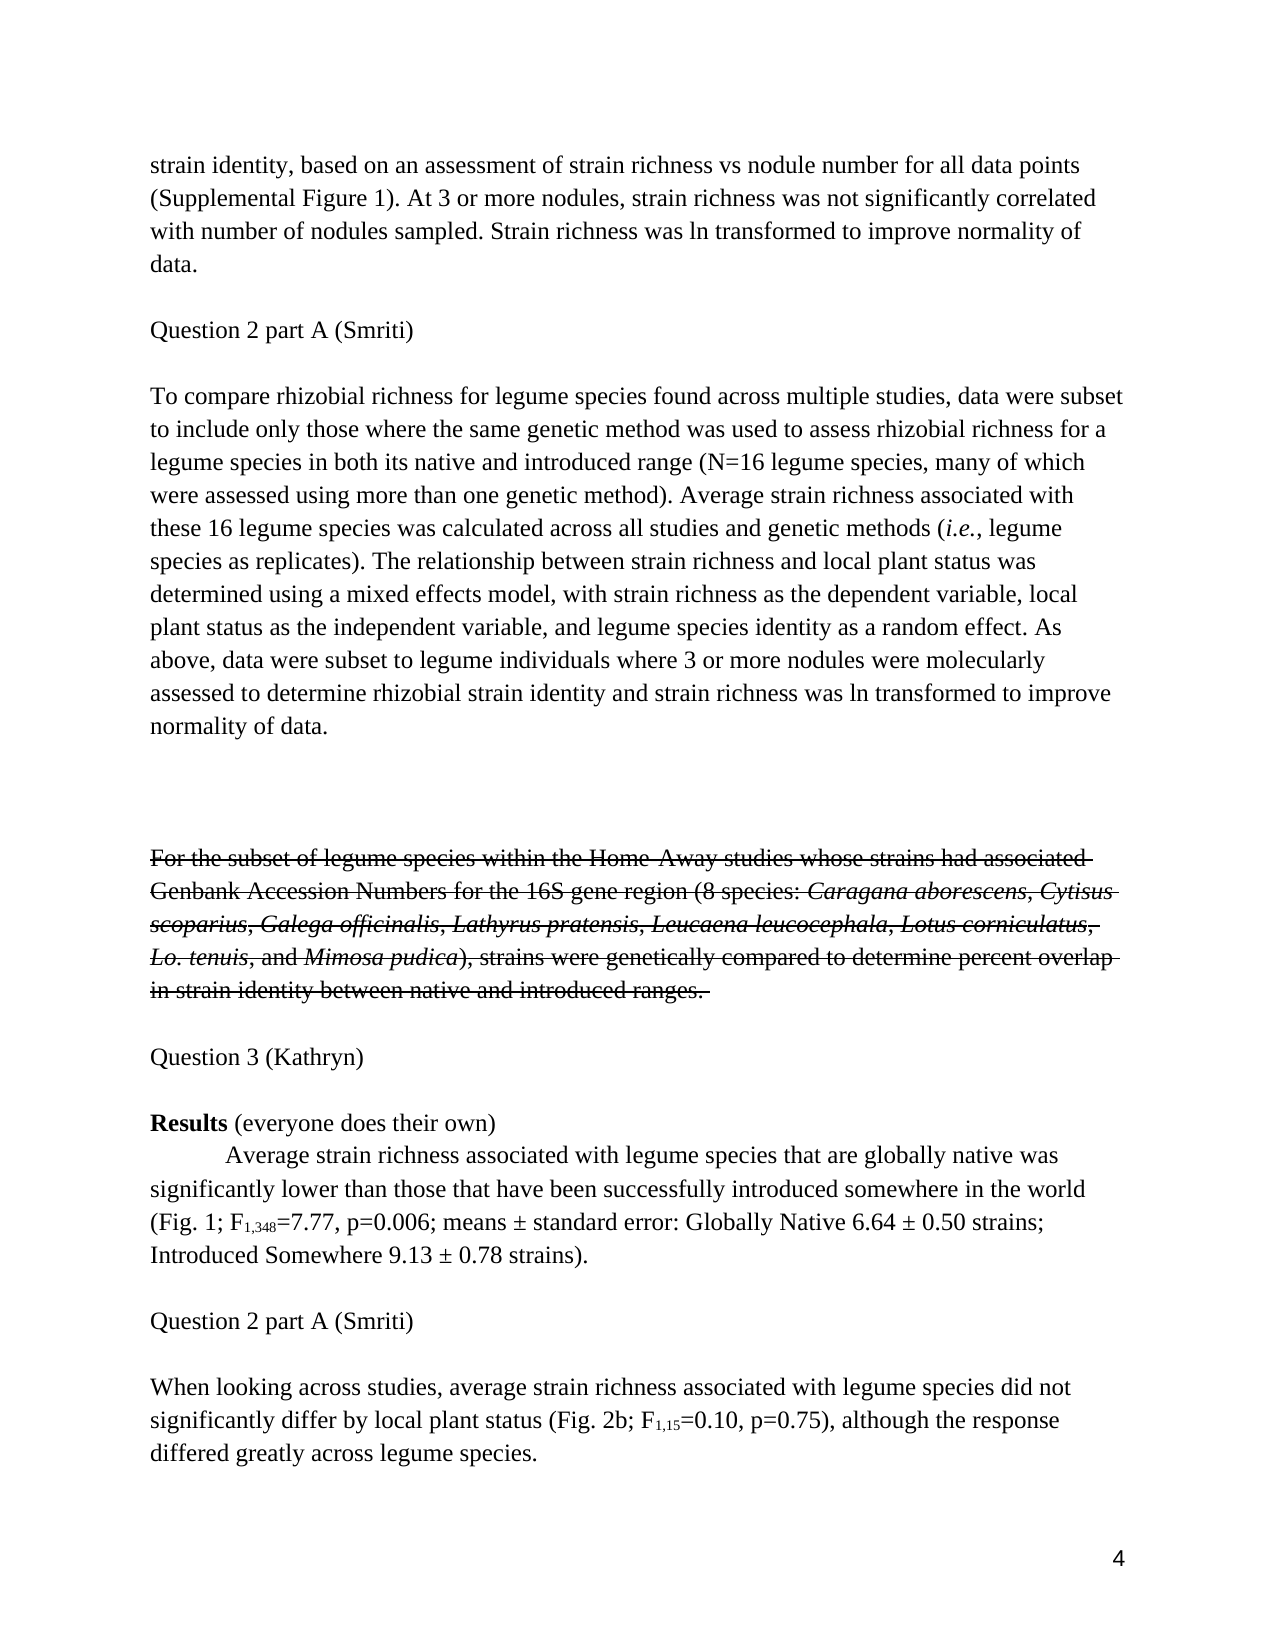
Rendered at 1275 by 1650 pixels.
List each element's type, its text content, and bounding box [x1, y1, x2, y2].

text When looking across studies, average strain richness associated with legume species did not significantly differ by local plant status (Fig. 2b; F1,15=0.10, p=0.75), although the response differed greatly across legume species. [150, 1372, 1125, 1467]
text Average strain richness associated with legume species that are globally native was significantly lower than those that have been successfully introduced somewhere in the world (Fig. 1; F1,348=7.77, p=0.006; means ± standard error: Globally Native 6.64 ± 0.50 strains; Introduced Somewhere 9.13 ± 0.78 strains). [150, 1141, 1125, 1268]
text For the subset of legume species within the Home-Away studies whose strains had associated Genbank Accession Numbers for the 16S gene region (8 species: Caragana aborescens, Cytisus scoparius, Galega officinalis, Lathyrus pratensis, Leucaena leucocephala, Lotus corniculatus, Lo. tenuis, and Mimosa pudica), strains were genetically compared to determine percent overlap in strain identity between native and introduced ranges. [150, 843, 1125, 1004]
text Question 3 (Kathryn) [150, 1042, 1125, 1070]
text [150, 150, 1125, 278]
text Question 2 part A (Smriti) [150, 315, 1125, 344]
text Question 2 part A (Smriti) [150, 1306, 1125, 1334]
text Results (everyone does their own) [150, 1108, 1125, 1136]
text To compare rhizobial richness for legume species found across multiple studies, data were subset to include only those where the same genetic method was used to assess rhizobial richness for a legume species in both its native and introduced range (N=16 legume species, many of which were assessed using more than one genetic method). Average strain richness associated with these 16 legume species was calculated across all studies and genetic methods (i.e., legume species as replicates). The relationship between strain richness and local plant status was determined using a mixed effects model, with strain richness as the dependent variable, local plant status as the independent variable, and legume species identity as a random effect. As above, data were subset to legume individuals where 3 or more nodules were molecularly assessed to determine rhizobial strain identity and strain richness was ln transformed to improve normality of data. [150, 381, 1125, 740]
